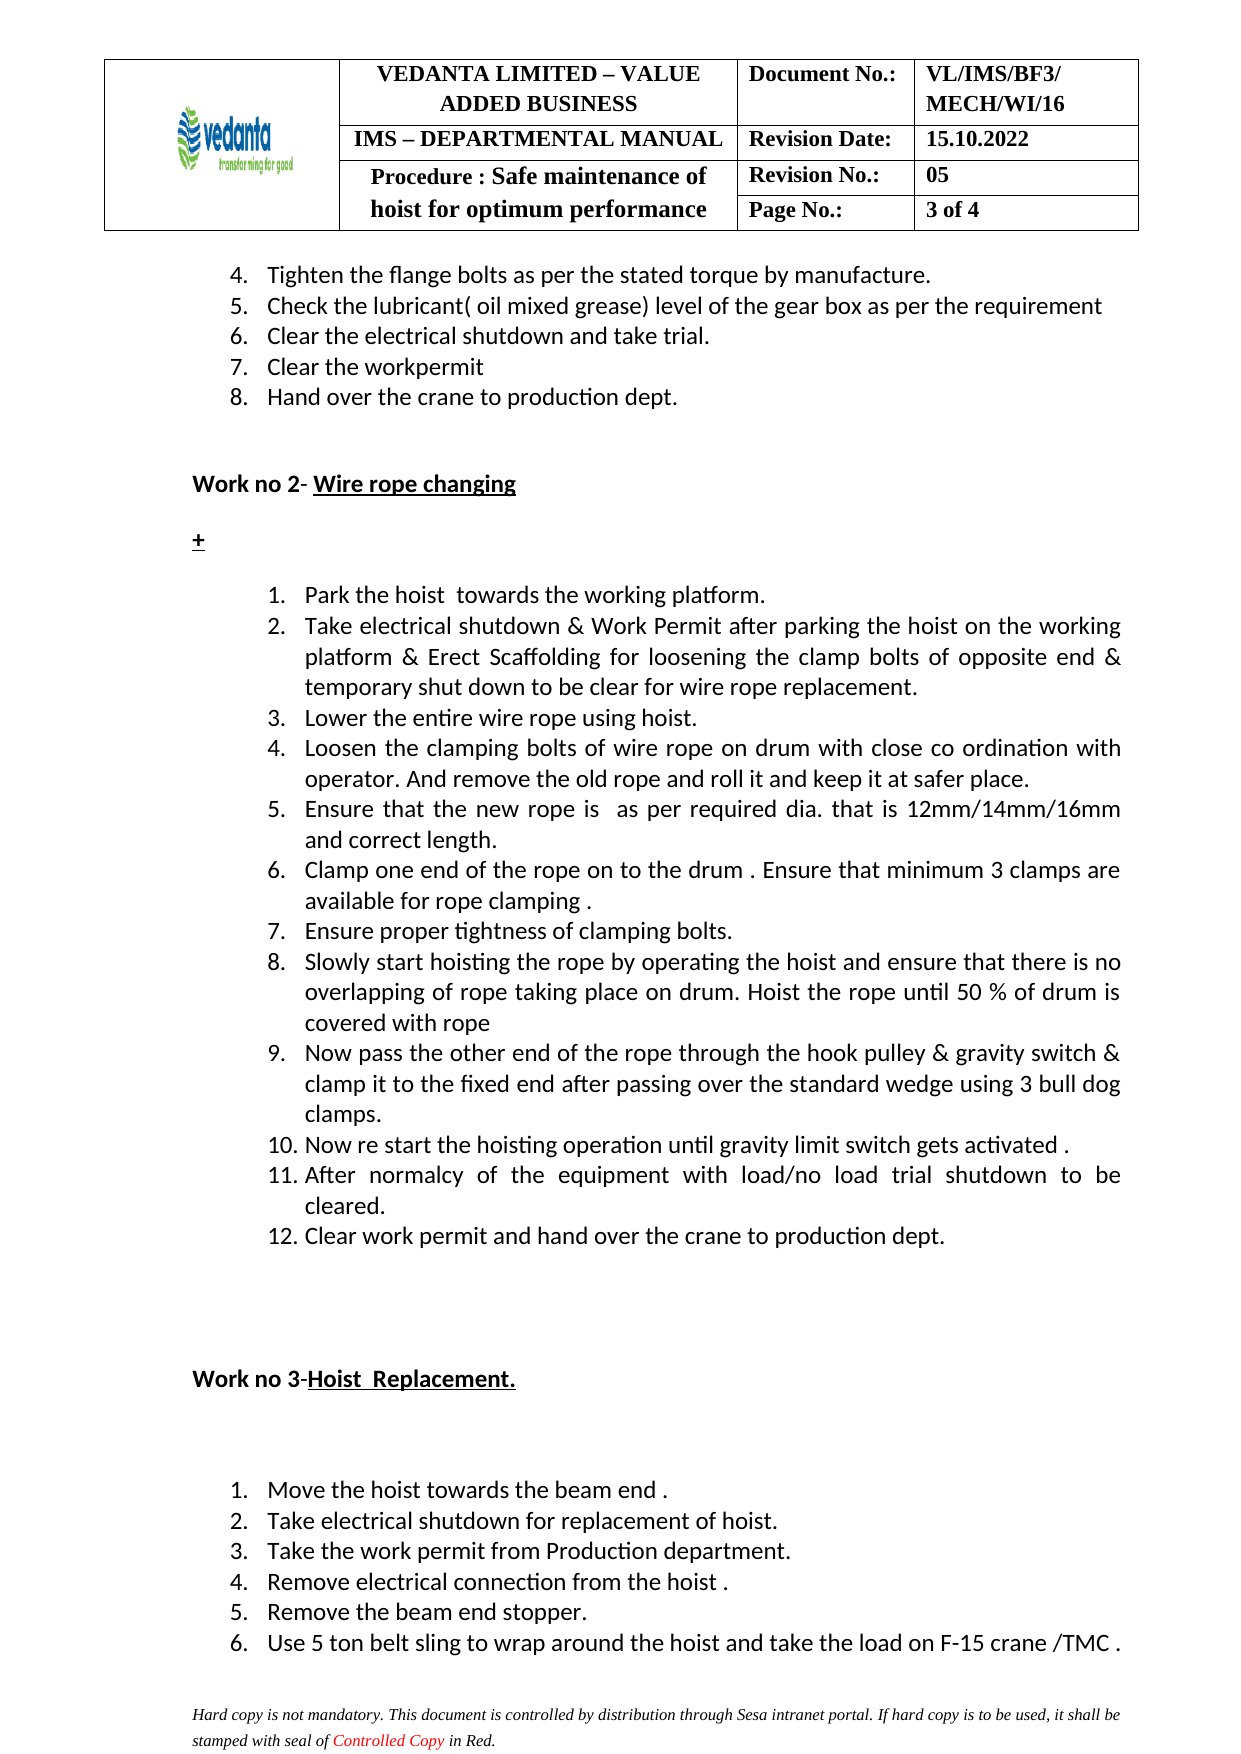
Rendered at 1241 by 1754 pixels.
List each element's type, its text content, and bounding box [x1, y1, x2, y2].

list Take electrical shutdown for replacement of hoist. [229, 1505, 1122, 1535]
list Clear the electrical shutdown and take trial. [229, 321, 1122, 351]
list Check the lubricant( oil mixed grease) level of the gear box as per the requirement [229, 290, 1122, 321]
list Use 5 ton belt sling to wrap around the hoist and take the load on F-15 crane /TMC . [229, 1627, 1122, 1657]
list Move the hoist towards the beam end . [229, 1474, 1122, 1505]
list Loosen the clamping bolts of wire rope on drum with close co ordination with operator. And remove the old rope and roll it and keep it at safer place. [267, 732, 1122, 793]
list Take the work permit from Production department. [229, 1535, 1122, 1566]
list Slowly start hoisting the rope by operating the hoist and ensure that there is no overlapping of rope taking place on drum. Hoist the rope until 50 % of drum is covered with rope [267, 946, 1122, 1037]
list Remove the beam end stopper. [229, 1596, 1122, 1627]
list Lower the entire wire rope using hoist. [267, 702, 1122, 732]
list After normalcy of the equipment with load/no load trial shutdown to be cleared. [267, 1159, 1122, 1221]
list Tighten the flange bolts as per the stated torque by manufacture. [229, 259, 1122, 290]
list Park the hoist towards the working platform. [267, 579, 1122, 610]
text Work no 2- Wire rope changing [192, 468, 1122, 498]
picture [104, 60, 340, 223]
list Clear work permit and hand over the crane to production dept. [267, 1221, 1122, 1251]
list Remove electrical connection from the hoist . [229, 1566, 1122, 1596]
list Clamp one end of the rope on to the drum . Ensure that minimum 3 clamps are available for rope clamping . [267, 854, 1122, 915]
list Now pass the other end of the rope through the hook pulley & gravity switch & clamp it to the fixed end after passing over the standard wedge using 3 bull dog clamps. [267, 1037, 1122, 1129]
list Hand over the crane to production dept. [229, 382, 1122, 412]
list Ensure proper tightness of clamping bolts. [267, 915, 1122, 946]
text Work no 3-Hoist Replacement. [192, 1363, 1122, 1393]
list Now re start the hoisting operation until gravity limit switch gets activated . [267, 1129, 1122, 1159]
text + [192, 524, 1122, 554]
list Clear the workpermit [229, 351, 1122, 382]
list Take electrical shutdown & Work Permit after parking the hoist on the working platform & Erect Scaffolding for loosening the clamp bolts of opposite end & temporary shut down to be clear for wire rope replacement. [267, 610, 1122, 702]
list Ensure that the new rope is as per required dia. that is 12mm/14mm/16mm and correct length. [267, 793, 1122, 854]
